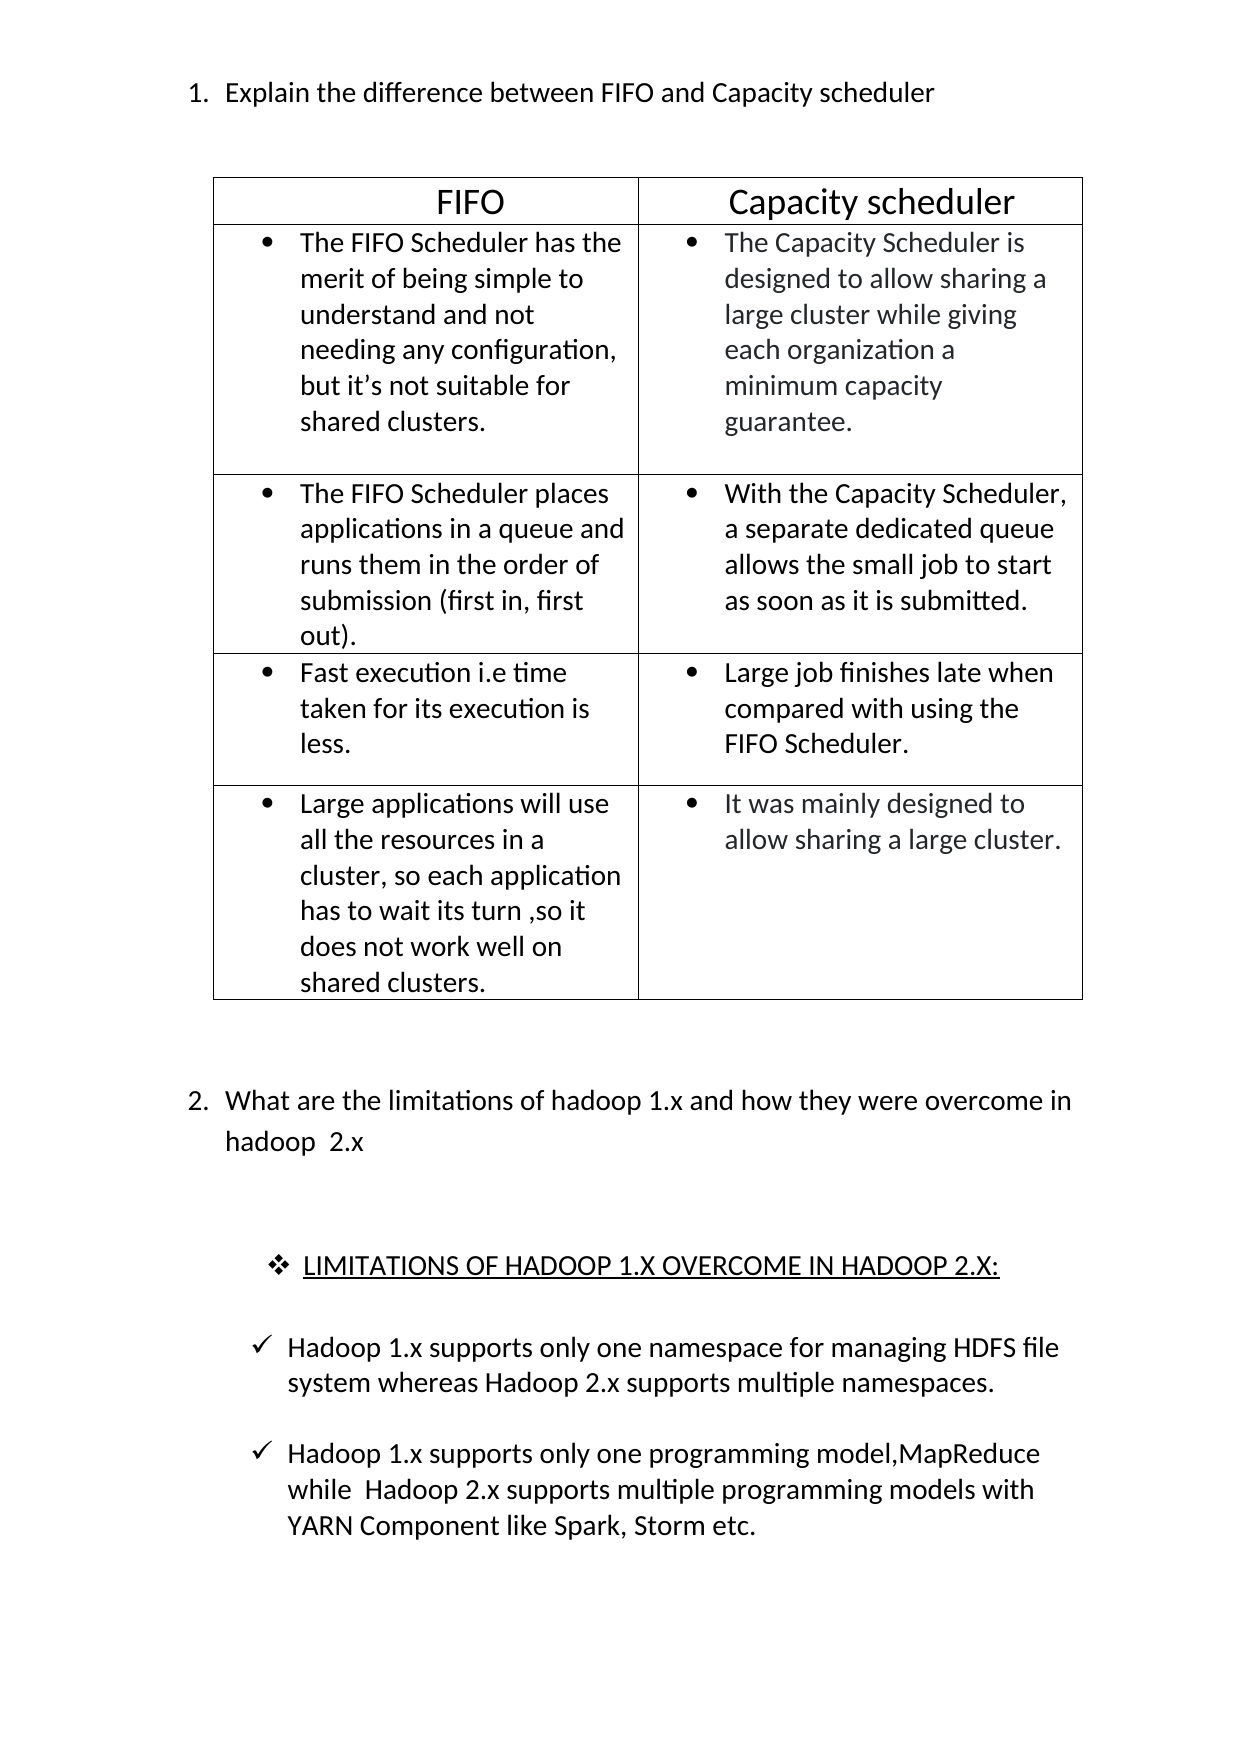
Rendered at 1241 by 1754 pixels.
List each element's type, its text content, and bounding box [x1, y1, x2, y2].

table_header Capacity scheduler [639, 178, 1082, 223]
list What are the limitations of hadoop 1.x and how they were overcome in hadoop 2.x [187, 1082, 1090, 1159]
list Hadoop 1.x supports only one programming model,MapReduce while Hadoop 2.x supports multiple programming models with YARN Component like Spark, Storm etc. [250, 1436, 1090, 1542]
table_cell The FIFO Scheduler has the merit of being simple to understand and not needing any configuration, but it’s not suitable for shared clusters. [214, 225, 638, 474]
table_cell With the Capacity Scheduler, a separate dedicated queue allows the small job to start as soon as it is submitted. [639, 475, 1082, 653]
table_cell Fast execution i.e time taken for its execution is less. [214, 654, 638, 784]
table_cell The FIFO Scheduler places applications in a queue and runs them in the order of submission (first in, first out). [214, 475, 638, 653]
table_cell The Capacity Scheduler is designed to allow sharing a large cluster while giving each organization a minimum capacity guarantee. [639, 225, 1082, 474]
list Hadoop 1.x supports only one namespace for managing HDFS file system whereas Hadoop 2.x supports multiple namespaces. [250, 1329, 1090, 1400]
table_cell It was mainly designed to allow sharing a large cluster. [639, 786, 1082, 999]
table_cell Large job finishes late when compared with using the FIFO Scheduler. [639, 654, 1082, 784]
list Explain the difference between FIFO and Capacity scheduler [187, 74, 1090, 109]
table_header FIFO [214, 178, 638, 223]
list LIMITATIONS OF HADOOP 1.X OVERCOME IN HADOOP 2.X: [266, 1247, 1090, 1282]
table_cell Large applications will use all the resources in a cluster, so each application has to wait its turn ,so it does not work well on shared clusters. [214, 786, 638, 999]
